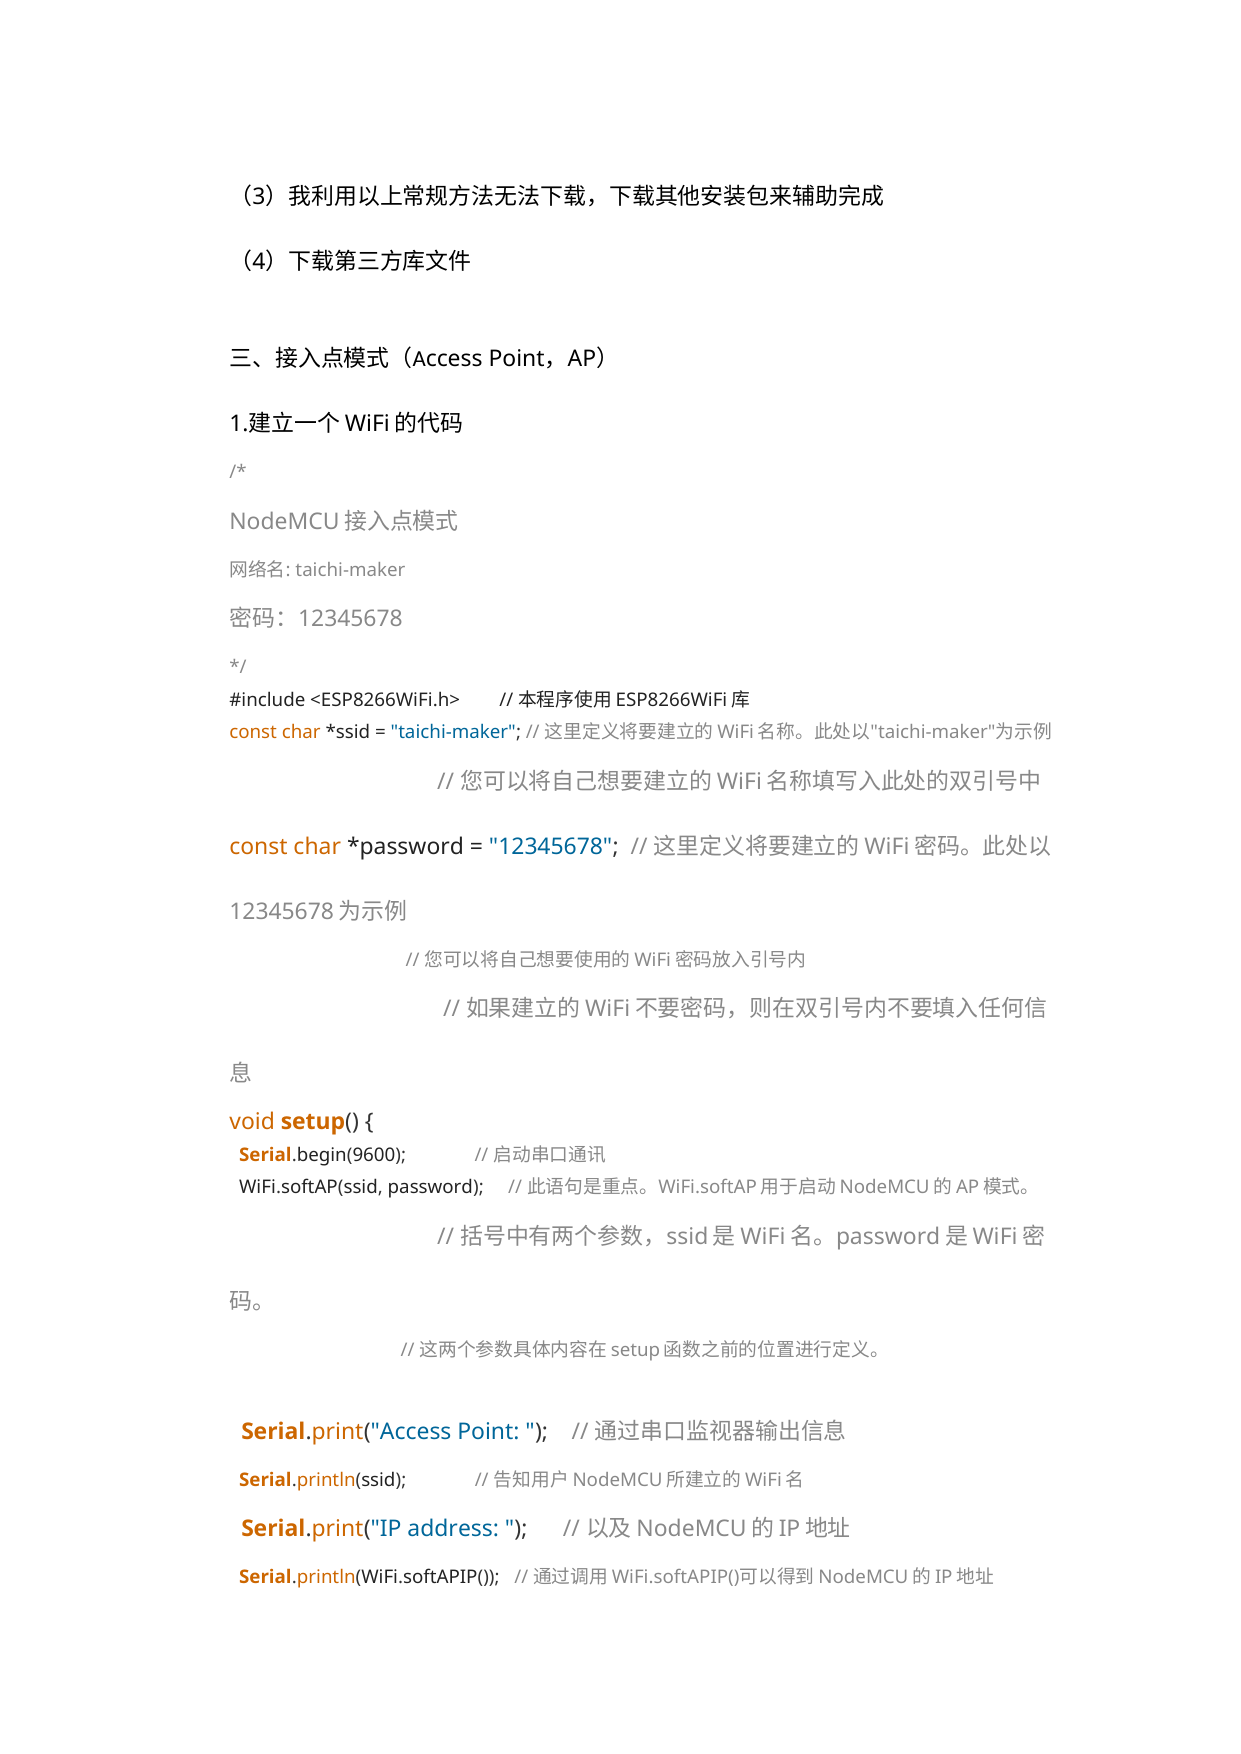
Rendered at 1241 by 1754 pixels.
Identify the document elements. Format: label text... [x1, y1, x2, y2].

text WiFi.softAP(ssid, password); // 此语句是重点。WiFi.softAP用于启动NodeMCU的AP模式。 [229, 1169, 1053, 1202]
text */ [229, 649, 1053, 682]
text #include <ESP8266WiFi.h> // 本程序使用ESP8266WiFi库 [229, 682, 1053, 714]
text 密码：12345678 [229, 584, 1053, 649]
text // 这两个参数具体内容在setup函数之前的位置进行定义。 [229, 1332, 1053, 1364]
text （3）我利用以上常规方法无法下载，下载其他安装包来辅助完成 [229, 162, 1053, 227]
text // 如果建立的WiFi不要密码，则在双引号内不要填入任何信息 [229, 974, 1053, 1104]
text Serial.print("IP address: "); // 以及NodeMCU的IP地址 [229, 1494, 1053, 1559]
text Serial.println(ssid); // 告知用户NodeMCU所建立的WiFi名 [229, 1462, 1053, 1494]
text Serial.print("Access Point: "); // 通过串口监视器输出信息 [229, 1397, 1053, 1462]
text /* [229, 454, 1053, 487]
text // 您可以将自己想要使用的WiFi密码放入引号内 [229, 942, 1053, 974]
text （4）下载第三方库文件 [229, 227, 1053, 292]
text NodeMCU接入点模式 [229, 487, 1053, 552]
text // 括号中有两个参数，ssid是WiFi名。password是WiFi密码。 [229, 1202, 1053, 1332]
text Serial.println(WiFi.softAPIP()); // 通过调用WiFi.softAPIP()可以得到NodeMCU的IP地址 [229, 1559, 1053, 1592]
text const char *ssid = "taichi-maker"; // 这里定义将要建立的WiFi名称。此处以"taichi-maker"为示例 [229, 714, 1053, 747]
text Serial.begin(9600); // 启动串口通讯 [229, 1137, 1053, 1169]
text 三、接入点模式（Access Point，AP） [229, 324, 1053, 389]
text 1.建立一个WiFi的代码 [229, 389, 1053, 454]
text // 您可以将自己想要建立的WiFi名称填写入此处的双引号中 [229, 747, 1053, 812]
text 网络名: taichi-maker [229, 552, 1053, 584]
text void setup() { [229, 1104, 1053, 1137]
text const char *password = "12345678"; // 这里定义将要建立的WiFi密码。此处以12345678为示例 [229, 812, 1053, 942]
